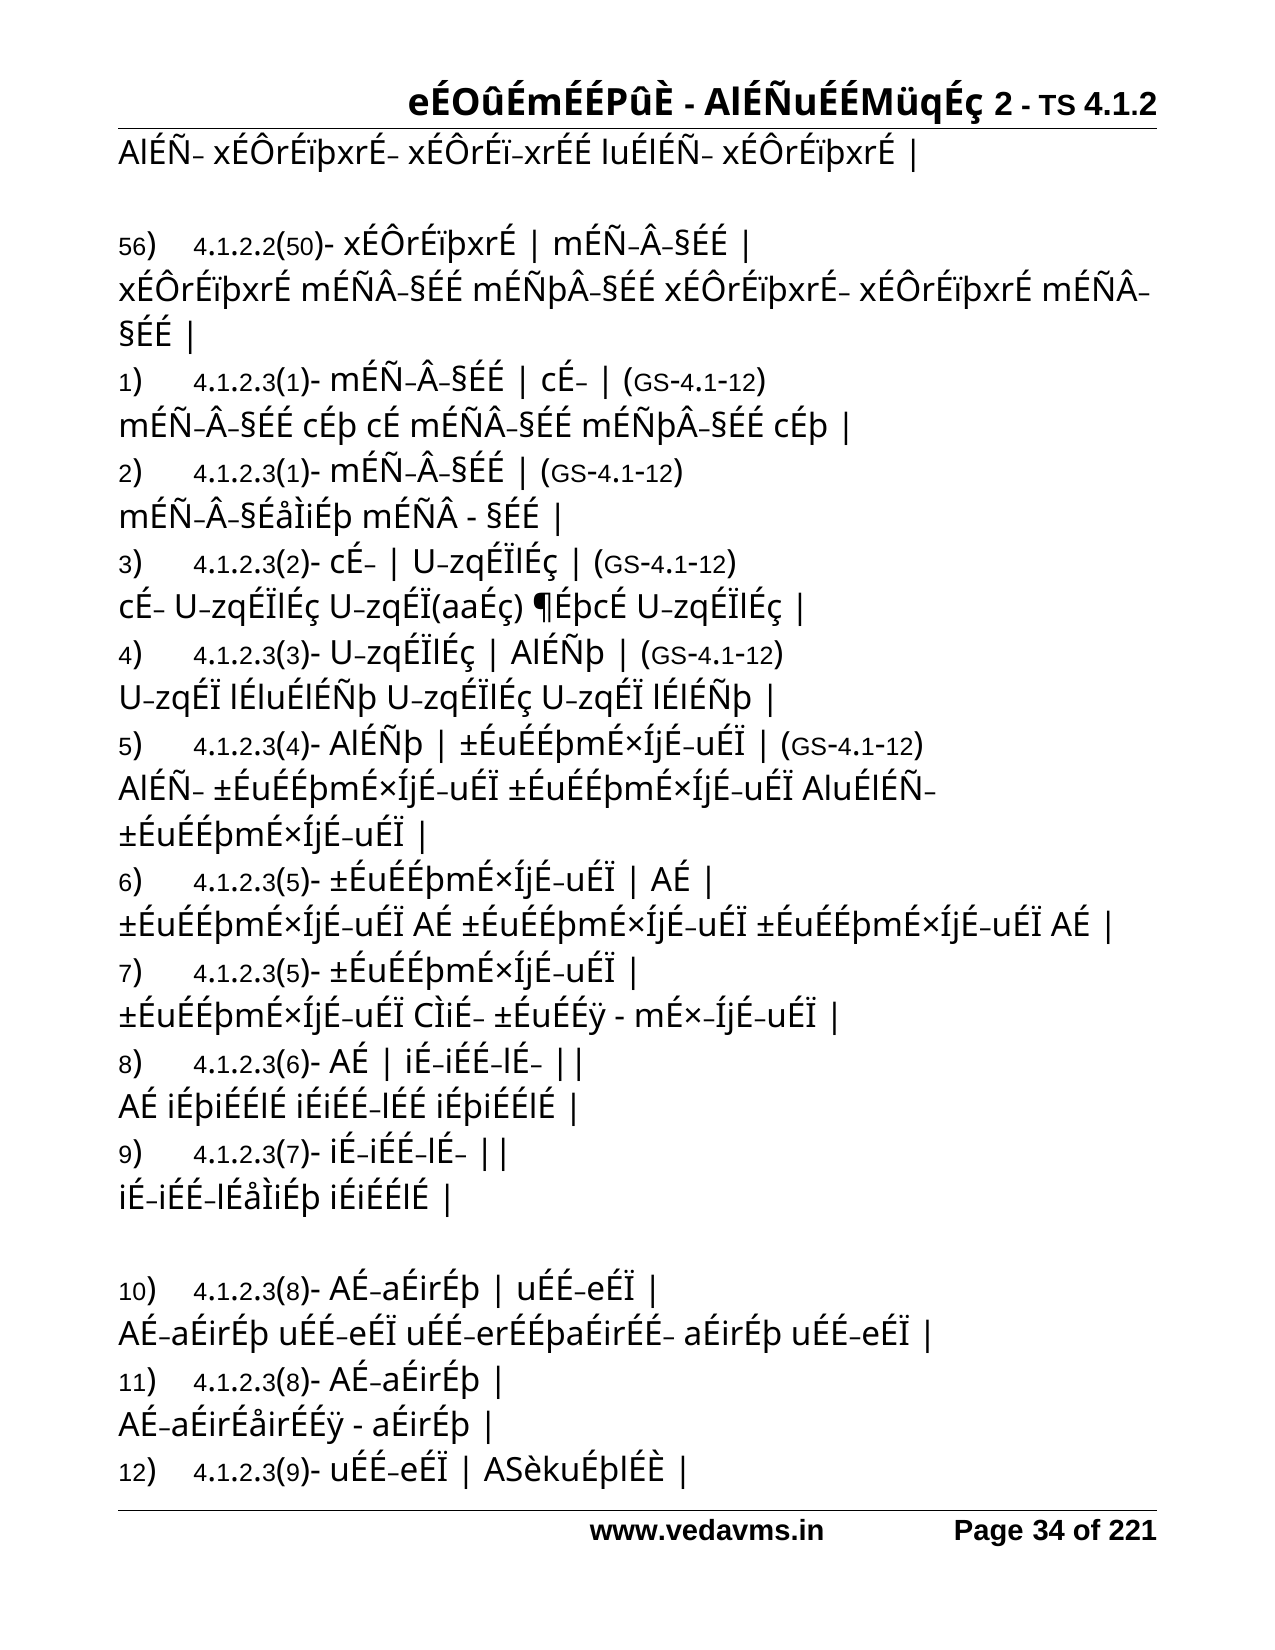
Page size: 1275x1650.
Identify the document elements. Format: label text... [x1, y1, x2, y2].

text AÉ–aÉirÉþ uÉÉ–eÉÏ uÉÉ–erÉÉþaÉirÉÉ– aÉirÉþ uÉÉ–eÉÏ | [118, 1310, 1157, 1355]
text 56) 4.1.2.2(50)- xÉÔrÉïþxrÉ | mÉÑ–Â–§ÉÉ | [118, 220, 1157, 265]
text 1) 4.1.2.3(1)- mÉÑ–Â–§ÉÉ | cÉ– | (GS-4.1-12) [118, 356, 1157, 402]
text 3) 4.1.2.3(2)- cÉ– | U–zqÉÏlÉç | (GS-4.1-12) [118, 538, 1157, 583]
text ±ÉuÉÉþmÉ×ÍjÉ–uÉÏ CÌiÉ– ±ÉuÉÉÿ - mÉ×–ÍjÉ–uÉÏ | [118, 992, 1157, 1037]
text 7) 4.1.2.3(5)- ±ÉuÉÉþmÉ×ÍjÉ–uÉÏ | [118, 947, 1157, 992]
text 4) 4.1.2.3(3)- U–zqÉÏlÉç | AlÉÑþ | (GS-4.1-12) [118, 629, 1157, 674]
text 5) 4.1.2.3(4)- AlÉÑþ | ±ÉuÉÉþmÉ×ÍjÉ–uÉÏ | (GS-4.1-12) [118, 719, 1157, 765]
text 6) 4.1.2.3(5)- ±ÉuÉÉþmÉ×ÍjÉ–uÉÏ | AÉ | [118, 856, 1157, 901]
text mÉÑ–Â–§ÉåÌiÉþ mÉÑÂ - §ÉÉ | [118, 492, 1157, 538]
text xÉÔrÉïþxrÉ mÉÑÂ–§ÉÉ mÉÑþÂ–§ÉÉ xÉÔrÉïþxrÉ– xÉÔrÉïþxrÉ mÉÑÂ–§ÉÉ | [118, 265, 1157, 356]
text AlÉÑ– ±ÉuÉÉþmÉ×ÍjÉ–uÉÏ ±ÉuÉÉþmÉ×ÍjÉ–uÉÏ AluÉlÉÑ– ±ÉuÉÉþmÉ×ÍjÉ–uÉÏ | [118, 765, 1157, 856]
text AÉ–aÉirÉåirÉÉÿ - aÉirÉþ | [118, 1401, 1157, 1446]
text 2) 4.1.2.3(1)- mÉÑ–Â–§ÉÉ | (GS-4.1-12) [118, 447, 1157, 492]
text AÉ iÉþiÉÉlÉ iÉiÉÉ–lÉÉ iÉþiÉÉlÉ | [118, 1083, 1157, 1128]
text mÉÑ–Â–§ÉÉ cÉþ cÉ mÉÑÂ–§ÉÉ mÉÑþÂ–§ÉÉ cÉþ | [118, 402, 1157, 447]
text iÉ–iÉÉ–lÉåÌiÉþ iÉiÉÉlÉ | [118, 1174, 1157, 1219]
text 8) 4.1.2.3(6)- AÉ | iÉ–iÉÉ–lÉ– || [118, 1037, 1157, 1083]
text cÉ– U–zqÉÏlÉç U–zqÉÏ(aaÉç) ¶ÉþcÉ U–zqÉÏlÉç | [118, 583, 1157, 629]
text AlÉÑ– xÉÔrÉïþxrÉ– xÉÔrÉï–xrÉÉ luÉlÉÑ– xÉÔrÉïþxrÉ | [118, 129, 1157, 174]
text ±ÉuÉÉþmÉ×ÍjÉ–uÉÏ AÉ ±ÉuÉÉþmÉ×ÍjÉ–uÉÏ ±ÉuÉÉþmÉ×ÍjÉ–uÉÏ AÉ | [118, 901, 1157, 947]
text 12) 4.1.2.3(9)- uÉÉ–eÉÏ | ASèkuÉþlÉÈ | [118, 1446, 1157, 1492]
text 10) 4.1.2.3(8)- AÉ–aÉirÉþ | uÉÉ–eÉÏ | [118, 1264, 1157, 1310]
text 11) 4.1.2.3(8)- AÉ–aÉirÉþ | [118, 1355, 1157, 1401]
text U–zqÉÏ lÉluÉlÉÑþ U–zqÉÏlÉç U–zqÉÏ lÉlÉÑþ | [118, 674, 1157, 719]
text 9) 4.1.2.3(7)- iÉ–iÉÉ–lÉ– || [118, 1128, 1157, 1174]
